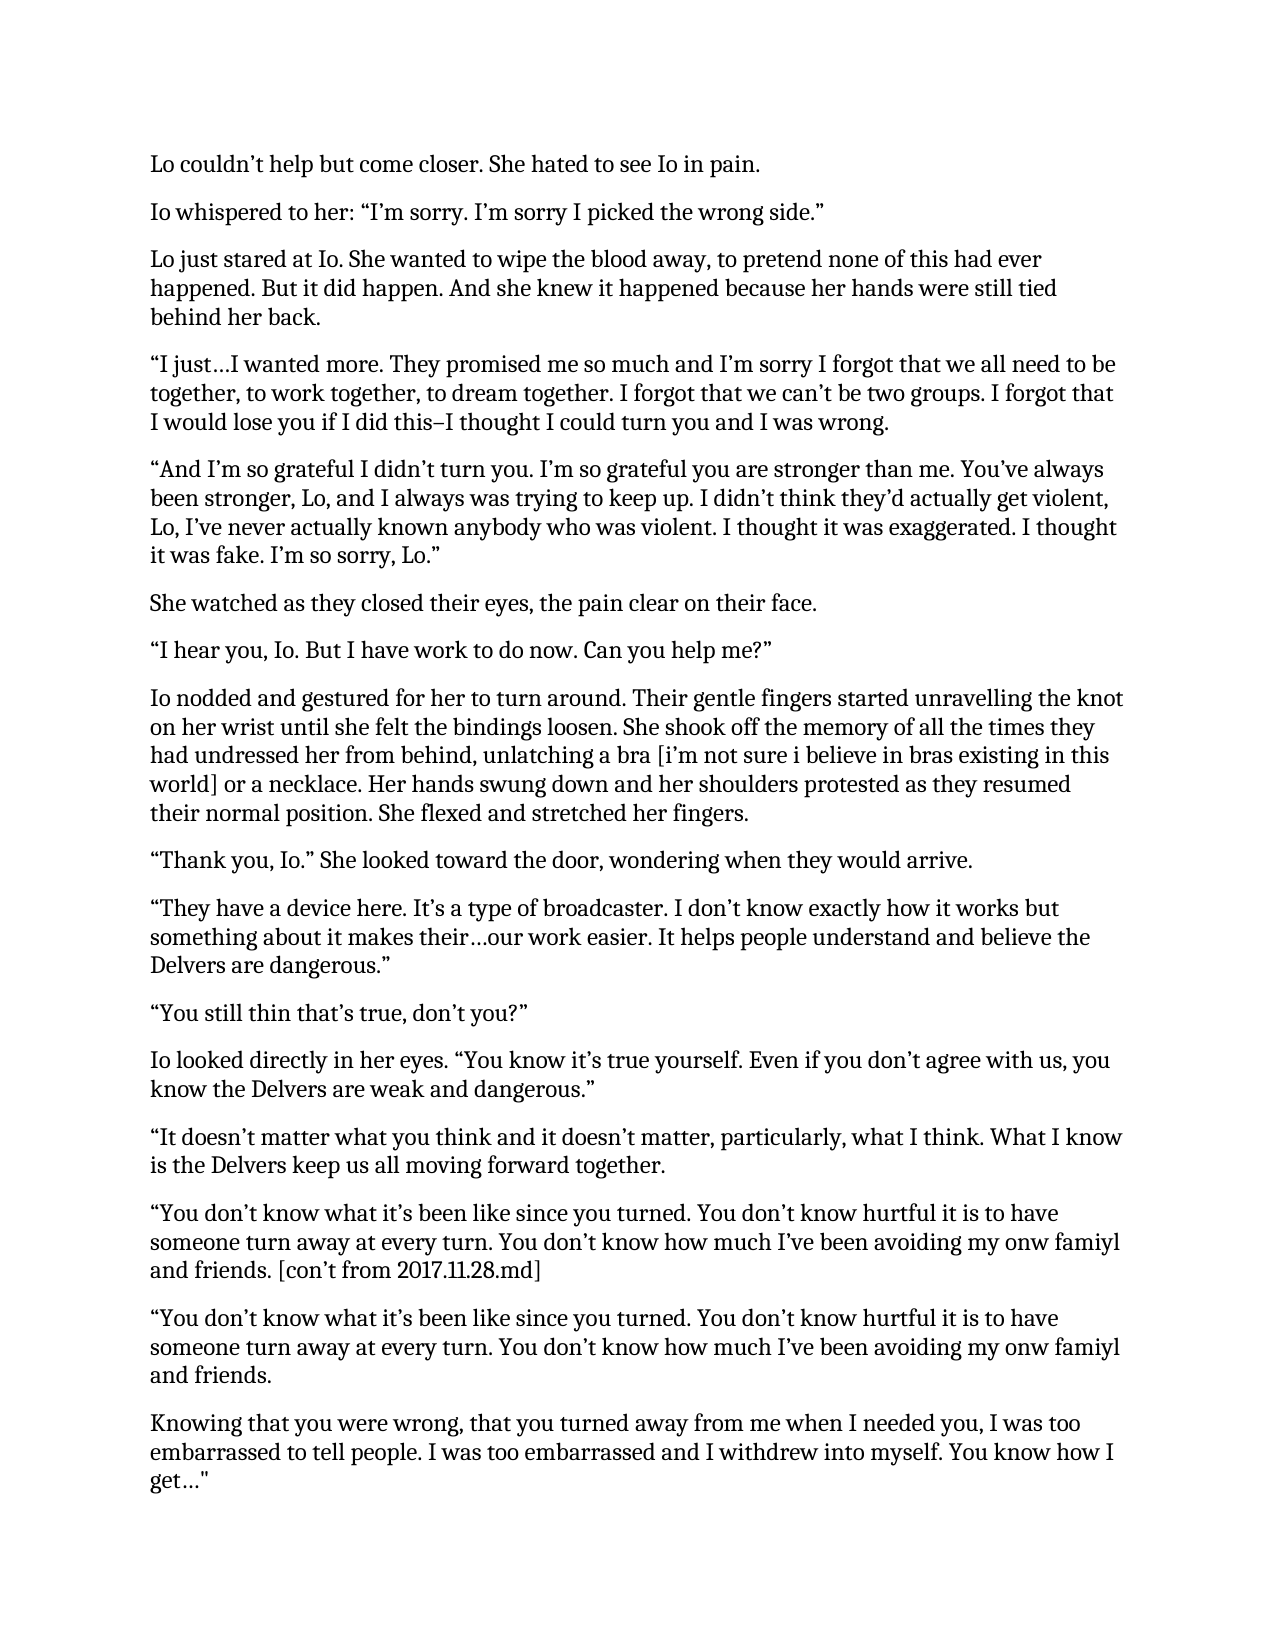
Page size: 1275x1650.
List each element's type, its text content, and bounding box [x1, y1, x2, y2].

text Knowing that you were wrong, that you turned away from me when I needed you, I was too embarrassed to tell people. I was too embarrassed and I withdrew into myself. You know how I get…" [150, 1409, 1125, 1495]
text “You don’t know what it’s been like since you turned. You don’t know hurtful it is to have someone turn away at every turn. You don’t know how much I’ve been avoiding my onw famiyl and friends. [con’t from 2017.11.28.md] [150, 1199, 1125, 1285]
text “And I’m so grateful I didn’t turn you. I’m so grateful you are stronger than me. You’ve always been stronger, Lo, and I always was trying to keep up. I didn’t think they’d actually get violent, Lo, I’ve never actually known anybody who was violent. I thought it was exaggerated. I thought it was fake. I’m so sorry, Lo.” [150, 455, 1125, 570]
text “You don’t know what it’s been like since you turned. You don’t know hurtful it is to have someone turn away at every turn. You don’t know how much I’ve been avoiding my onw famiyl and friends. [150, 1304, 1125, 1390]
text Io nodded and gestured for her to turn around. Their gentle fingers started unravelling the knot on her wrist until she felt the bindings loosen. She shook off the memory of all the times they had undressed her from behind, unlatching a bra [i’m not sure i believe in bras existing in this world] or a necklace. Her hands swung down and her shoulders protested as they resumed their normal position. She flexed and stretched her fingers. [150, 684, 1125, 827]
text “I hear you, Io. But I have work to do now. Can you help me?” [150, 636, 1125, 665]
text Io looked directly in her eyes. “You know it’s true yourself. Even if you don’t agree with us, you know the Delvers are weak and dangerous.” [150, 1046, 1125, 1104]
text “I just…I wanted more. They promised me so much and I’m sorry I forgot that we all need to be together, to work together, to dream together. I forgot that we can’t be two groups. I forgot that I would lose you if I did this–I thought I could turn you and I was wrong. [150, 350, 1125, 436]
text “Thank you, Io.” She looked toward the door, wondering when they would arrive. [150, 846, 1125, 875]
text “You still thin that’s true, don’t you?” [150, 999, 1125, 1027]
text “They have a device here. It’s a type of broadcaster. I don’t know exactly how it works but something about it makes their…our work easier. It helps people understand and believe the Delvers are dangerous.” [150, 894, 1125, 980]
text Lo couldn’t help but come closer. She hated to see Io in pain. [150, 150, 1125, 179]
text “It doesn’t matter what you think and it doesn’t matter, particularly, what I think. What I know is the Delvers keep us all moving forward together. [150, 1122, 1125, 1180]
text Io whispered to her: “I’m sorry. I’m sorry I picked the wrong side.” [150, 197, 1125, 226]
text Lo just stared at Io. She wanted to wipe the blood away, to pretend none of this had ever happened. But it did happen. And she knew it happened because her hands were still tied behind her back. [150, 245, 1125, 331]
text She watched as they closed their eyes, the pain clear on their face. [150, 589, 1125, 617]
